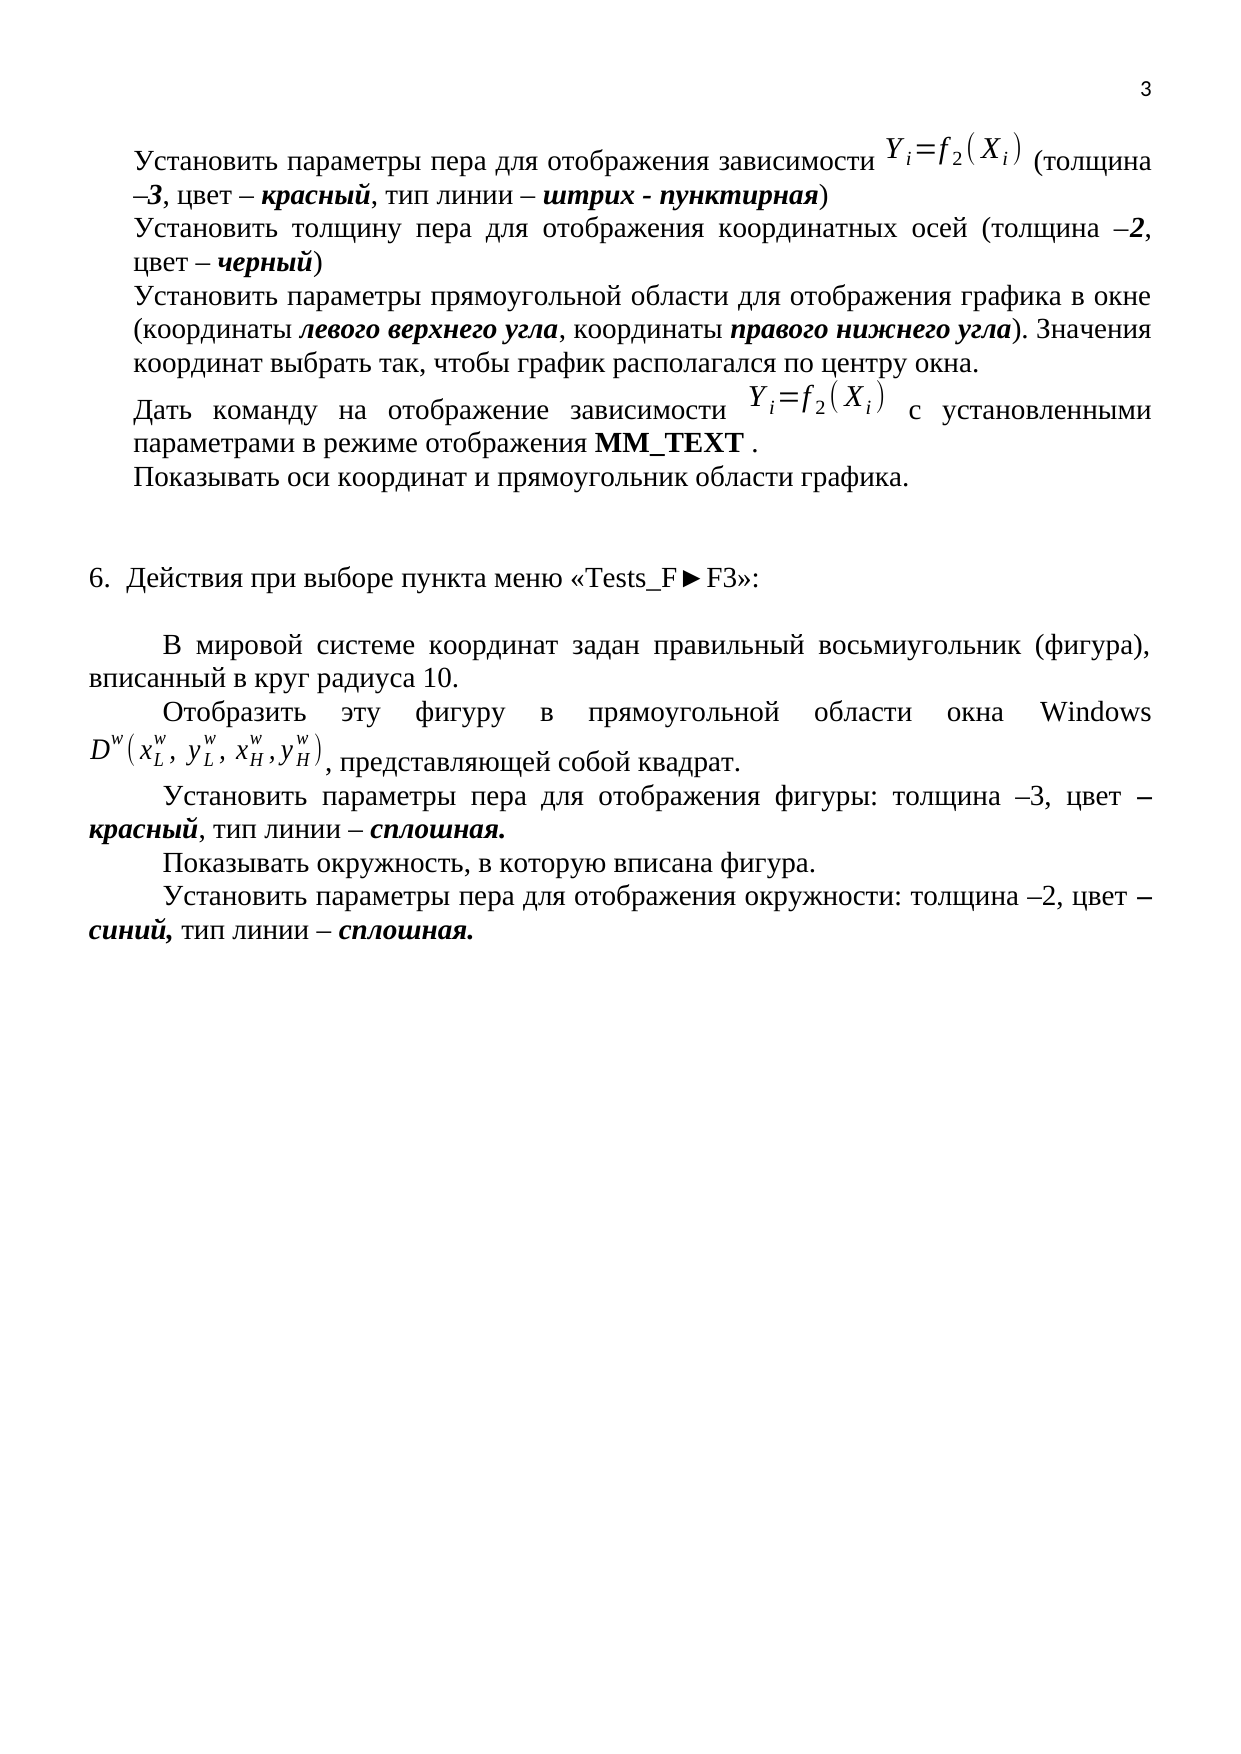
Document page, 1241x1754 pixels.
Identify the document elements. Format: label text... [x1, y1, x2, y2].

text Дать команду на отображение зависимости с установленными параметрами в режиме отображения MM_TEXT . [133, 378, 1152, 459]
text Показывать оси координат и прямоугольник области графика. [133, 459, 1152, 493]
text Установить толщину пера для отображения координатных осей (толщина –2, цвет – черный) [133, 211, 1152, 278]
text Установить параметры пера для отображения окружности: толщина –2, цвет – синий, тип линии – сплошная. [89, 878, 1152, 946]
text Установить параметры пера для отображения фигуры: толщина –3, цвет – красный, тип линии – сплошная. [89, 778, 1152, 845]
text Отобразить эту фигуру в прямоугольной области окна Windows , представляющей собой квадрат. [89, 694, 1152, 778]
text Установить параметры пера для отображения зависимости (толщина –3, цвет – красный, тип линии – штрих - пунктирная) [133, 130, 1152, 211]
text Показывать окружность, в которую вписана фигура. [89, 845, 1152, 878]
list Действия при выборе пункта меню «Tests_F►F3»: [89, 560, 1152, 593]
text В мировой системе координат задан правильный восьмиугольник (фигура), вписанный в круг радиуса 10. [89, 627, 1152, 694]
